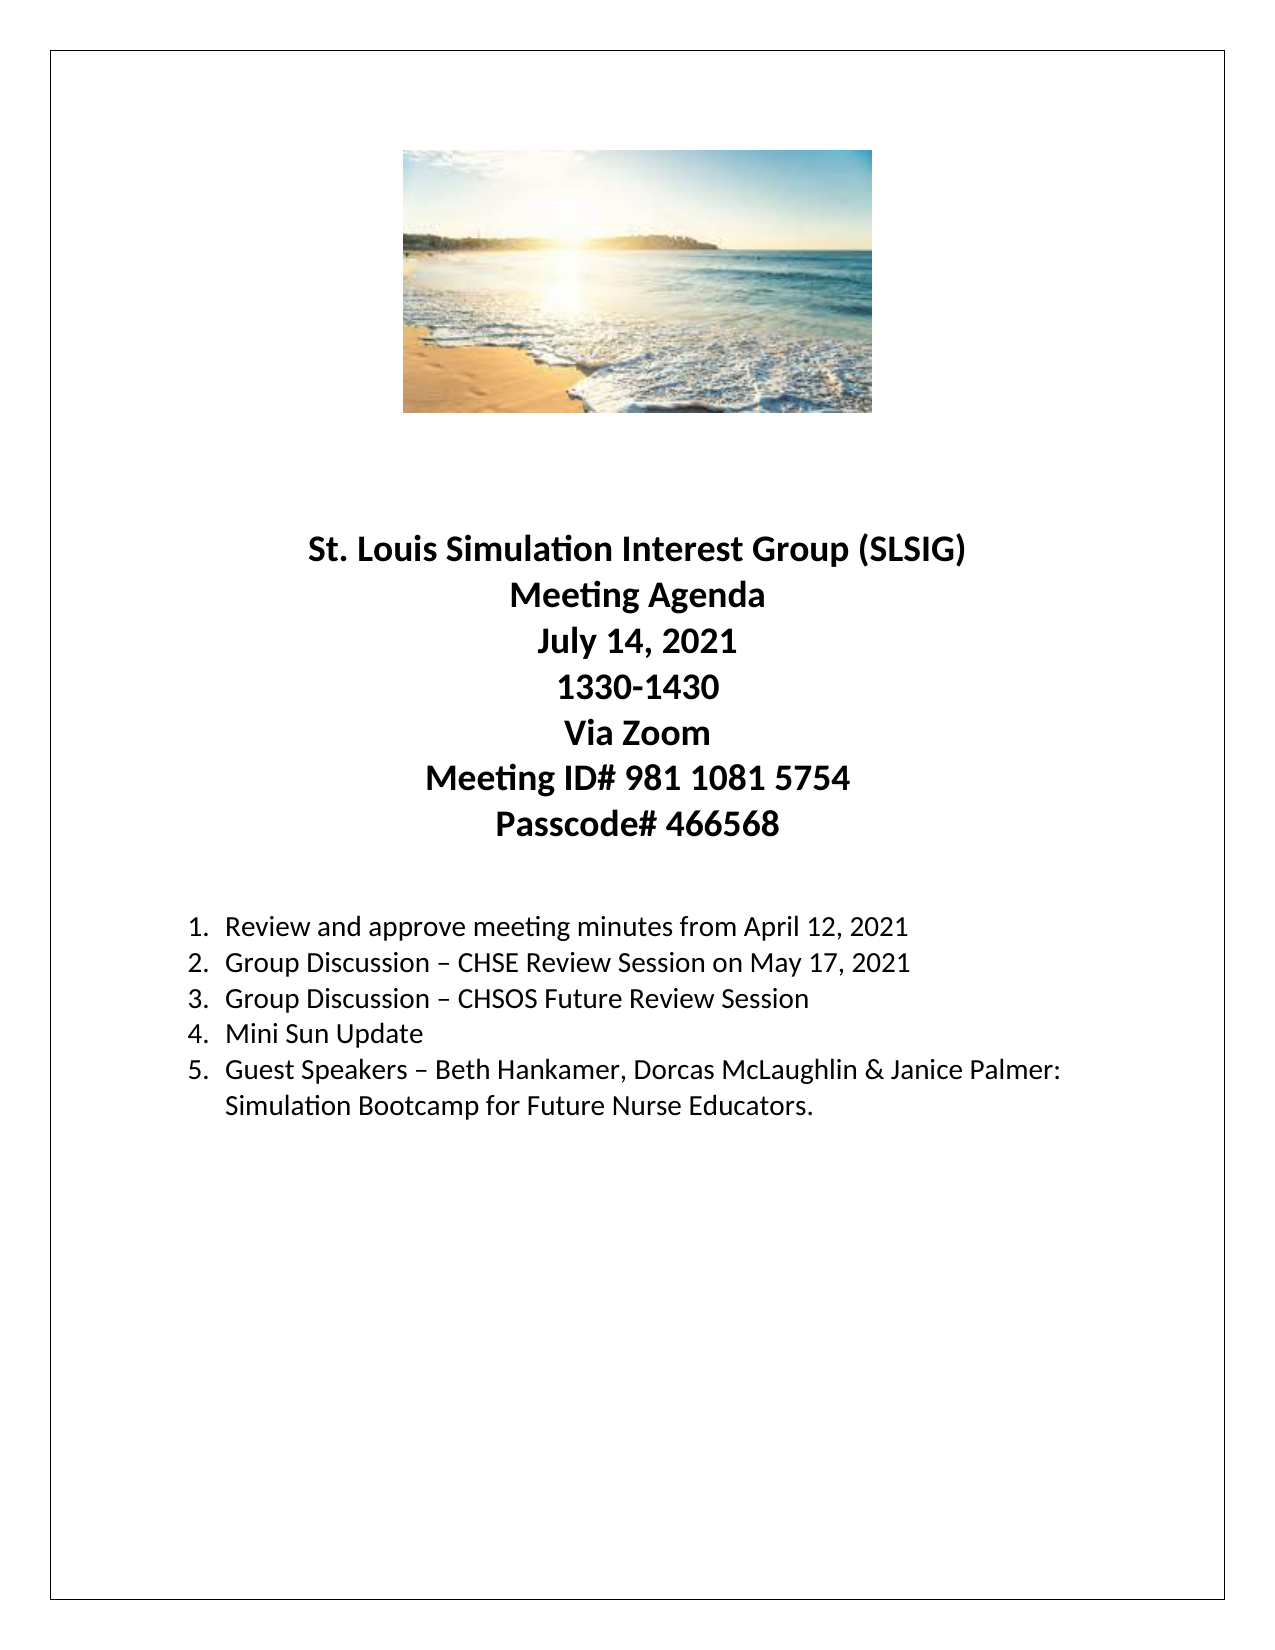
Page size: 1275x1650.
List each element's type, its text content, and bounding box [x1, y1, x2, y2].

text 1330-1430 [150, 663, 1125, 708]
text Passcode# 466568 [150, 800, 1125, 846]
list Group Discussion – CHSE Review Session on May 17, 2021 [187, 944, 1125, 980]
picture [403, 150, 872, 413]
list Mini Sun Update [187, 1015, 1125, 1051]
list Group Discussion – CHSOS Future Review Session [187, 980, 1125, 1015]
text Via Zoom [150, 708, 1125, 754]
list Guest Speakers – Beth Hankamer, Dorcas McLaughlin & Janice Palmer: Simulation Bootcamp for Future Nurse Educators. [187, 1051, 1125, 1122]
text Meeting ID# 981 1081 5754 [150, 754, 1125, 800]
list Review and approve meeting minutes from April 12, 2021 [187, 908, 1125, 944]
text Meeting Agenda [150, 571, 1125, 617]
text St. Louis Simulation Interest Group (SLSIG) [150, 525, 1125, 571]
text July 14, 2021 [150, 617, 1125, 663]
